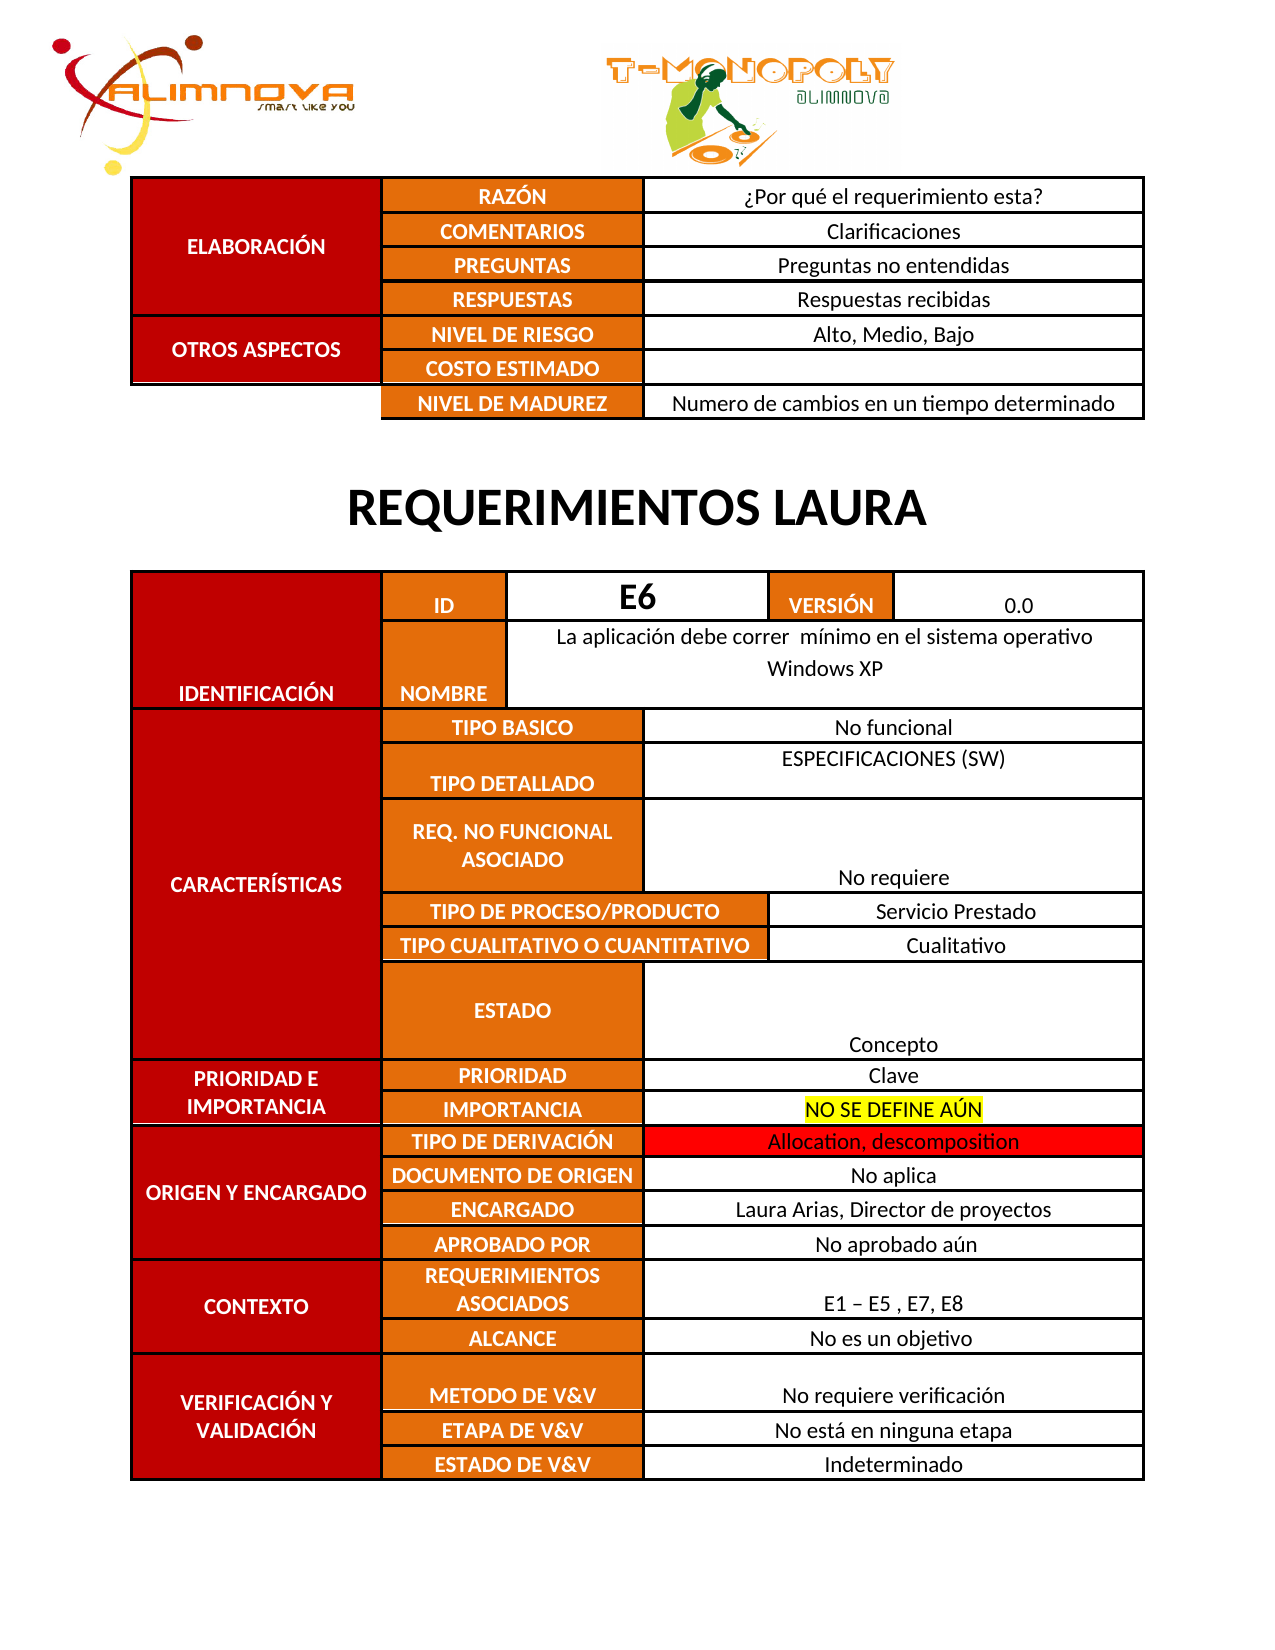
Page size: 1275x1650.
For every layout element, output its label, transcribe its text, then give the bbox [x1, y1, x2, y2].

table_cell No aprobado aún [645, 1227, 1142, 1258]
table_cell CARACTERÍSTICAS [133, 710, 380, 1058]
table_cell COSTO ESTIMADO [383, 351, 642, 382]
table_cell [645, 351, 1142, 382]
table_cell Alto, Medio, Bajo [645, 317, 1142, 348]
table_cell RESPUESTAS [383, 283, 642, 314]
table_cell Concepto [645, 963, 1142, 1058]
table_cell ELABORACIÓN [133, 179, 380, 314]
table_cell VERIFICACIÓN Y VALIDACIÓN [133, 1355, 380, 1478]
table_cell Indeterminado [645, 1447, 1142, 1478]
table_cell Preguntas no entendidas [645, 248, 1142, 279]
table_cell ESTADO DE V&V [383, 1447, 642, 1478]
table_cell Allocation, descomposition [645, 1127, 1142, 1155]
table_cell ESPECIFICACIONES (SW) [645, 744, 1142, 797]
table_cell ¿Por qué el requerimiento esta? [645, 179, 1142, 211]
table_cell IMPORTANCIA [383, 1092, 642, 1123]
table_cell No aplica [645, 1158, 1142, 1189]
table_cell PRIORIDAD [383, 1061, 642, 1089]
table_cell OTROS ASPECTOS [133, 317, 380, 382]
table_cell Clave [645, 1061, 1142, 1089]
table_cell ENCARGADO [383, 1192, 642, 1223]
picture [601, 43, 902, 176]
table_header E6 [508, 573, 767, 619]
table_cell No requiere verificación [645, 1355, 1142, 1409]
table_cell PRIORIDAD E IMPORTANCIA [133, 1061, 380, 1123]
table_cell No es un objetivo [645, 1320, 1142, 1352]
table_cell La aplicación debe correr mínimo en el sistema operativo Windows XP [508, 622, 1142, 707]
table_cell Cualitativo [770, 928, 1142, 959]
table_cell PREGUNTAS [383, 248, 642, 279]
table_cell ETAPA DE V&V [383, 1413, 642, 1444]
table_cell ORIGEN Y ENCARGADO [133, 1127, 380, 1258]
table_cell Respuestas recibidas [645, 283, 1142, 314]
table_cell APROBADO POR [383, 1227, 642, 1258]
text REQUERIMIENTOS LAURA [177, 473, 1098, 539]
picture [48, 33, 356, 177]
table_cell TIPO DE DERIVACIÓN [383, 1127, 642, 1155]
table_header ID [383, 573, 505, 619]
table_cell Servicio Prestado [770, 894, 1142, 925]
table_cell ESTADO [383, 963, 642, 1058]
table_header 0.0 [895, 573, 1142, 619]
table_cell TIPO DE PROCESO/PRODUCTO [383, 894, 767, 925]
table_cell E1 – E5 , E7, E8 [645, 1261, 1142, 1317]
table_cell NOMBRE [383, 622, 505, 707]
table_cell Laura Arias, Director de proyectos [645, 1192, 1142, 1223]
table_cell TIPO DETALLADO [383, 744, 642, 797]
table_header VERSIÓN [770, 573, 892, 619]
table_cell REQ. NO FUNCIONAL ASOCIADO [383, 800, 642, 891]
table_cell COMENTARIOS [383, 214, 642, 245]
table_cell ALCANCE [383, 1320, 642, 1352]
table_cell NIVEL DE MADUREZ [381, 386, 642, 417]
table_cell CONTEXTO [133, 1261, 380, 1352]
table_cell No requiere [645, 800, 1142, 891]
table_cell RAZÓN [383, 179, 642, 211]
table_cell NIVEL DE RIESGO [383, 317, 642, 348]
table_cell NO SE DEFINE AÚN [645, 1092, 1142, 1123]
table_cell Numero de cambios en un tiempo determinado [645, 386, 1142, 417]
table_cell No está en ninguna etapa [645, 1413, 1142, 1444]
table_cell No funcional [645, 710, 1142, 741]
table_cell TIPO CUALITATIVO O CUANTITATIVO [383, 928, 767, 959]
table_cell DOCUMENTO DE ORIGEN [383, 1158, 642, 1189]
table_cell TIPO BASICO [383, 710, 642, 741]
table_cell Clarificaciones [645, 214, 1142, 245]
table_cell REQUERIMIENTOS ASOCIADOS [383, 1261, 642, 1317]
table_header IDENTIFICACIÓN [133, 573, 380, 707]
table_cell METODO DE V&V [383, 1355, 642, 1409]
